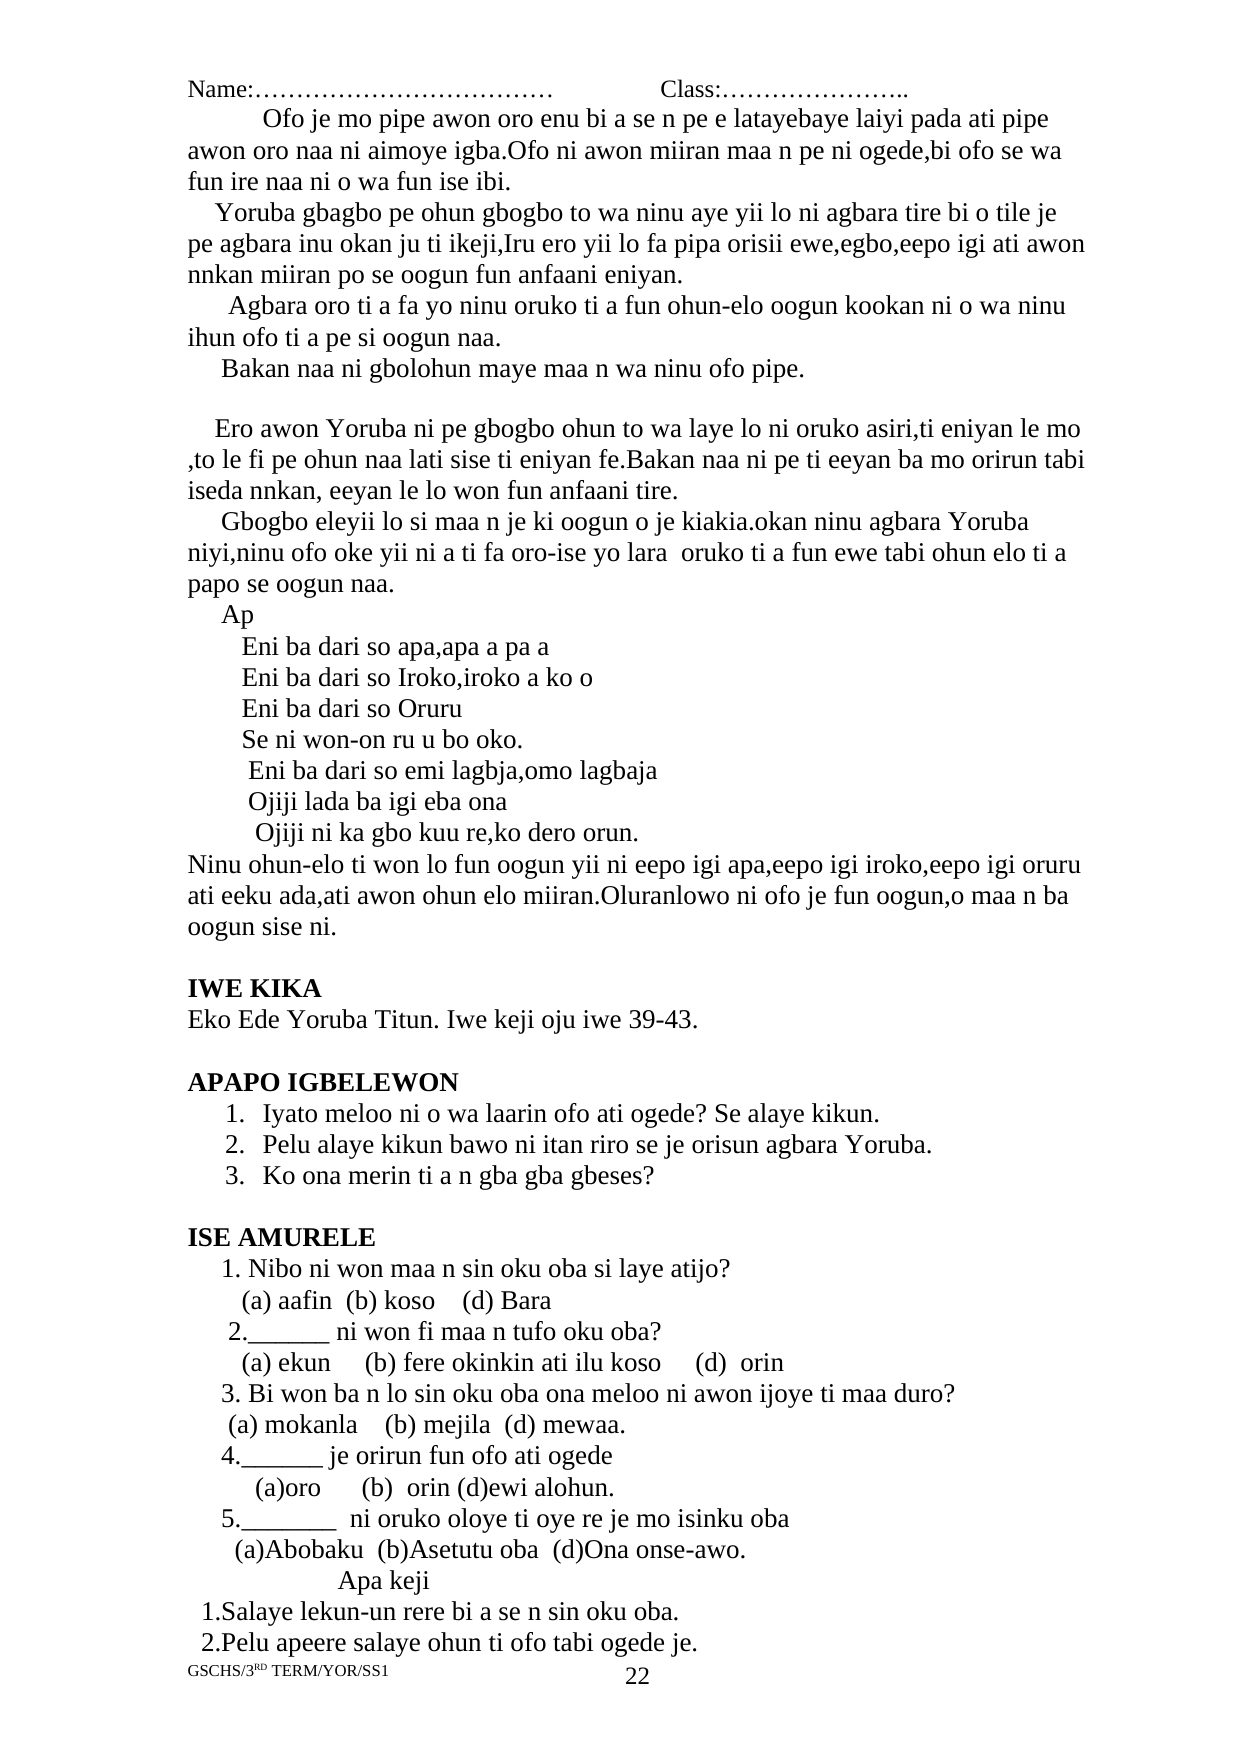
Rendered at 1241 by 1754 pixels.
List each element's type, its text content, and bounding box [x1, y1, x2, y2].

text (a) ekun (b) fere okinkin ati ilu koso (d) orin [187, 1346, 1087, 1377]
text Ap [187, 598, 1087, 630]
text Gbogbo eleyii lo si maa n je ki oogun o je kiakia.okan ninu agbara Yoruba niyi,ninu ofo oke yii ni a ti fa oro-ise yo lara oruko ti a fun ewe tabi ohun elo ti a papo se oogun naa. [187, 505, 1087, 598]
text Ofo je mo pipe awon oro enu bi a se n pe e latayebaye laiyi pada ati pipe awon oro naa ni aimoye igba.Ofo ni awon miiran maa n pe ni ogede,bi ofo se wa fun ire naa ni o wa fun ise ibi. [187, 103, 1087, 196]
text Eni ba dari so apa,apa a pa a [187, 630, 1087, 661]
text Ninu ohun-elo ti won lo fun oogun yii ni eepo igi apa,eepo igi iroko,eepo igi oruru ati eeku ada,ati awon ohun elo miiran.Oluranlowo ni ofo je fun oogun,o maa n ba oogun sise ni. [187, 848, 1087, 941]
text Eni ba dari so emi lagbja,omo lagbaja [187, 754, 1087, 785]
text IWE KIKA [187, 972, 1087, 1003]
text 1.Salaye lekun-un rere bi a se n sin oku oba. [187, 1595, 1087, 1626]
text Eni ba dari so Iroko,iroko a ko o [187, 661, 1087, 692]
list Ko ona merin ti a n gba gba gbeses? [225, 1159, 1087, 1190]
text 2.Pelu apeere salaye ohun ti ofo tabi ogede je. [187, 1626, 1087, 1657]
text 1. Nibo ni won maa n sin oku oba si laye atijo? [187, 1253, 1087, 1284]
text 2.______ ni won fi maa n tufo oku oba? [187, 1315, 1087, 1346]
text Eni ba dari so Oruru [187, 692, 1087, 723]
text 4.______ je orirun fun ofo ati ogede [187, 1439, 1087, 1471]
text (a)Abobaku (b)Asetutu oba (d)Ona onse-awo. [187, 1533, 1087, 1564]
text Ojiji lada ba igi eba ona [187, 785, 1087, 817]
text Ero awon Yoruba ni pe gbogbo ohun to wa laye lo ni oruko asiri,ti eniyan le mo ,to le fi pe ohun naa lati sise ti eniyan fe.Bakan naa ni pe ti eeyan ba mo orirun tabi iseda nnkan, eeyan le lo won fun anfaani tire. [187, 412, 1087, 505]
text Yoruba gbagbo pe ohun gbogbo to wa ninu aye yii lo ni agbara tire bi o tile je pe agbara inu okan ju ti ikeji,Iru ero yii lo fa pipa orisii ewe,egbo,eepo igi ati awon nnkan miiran po se oogun fun anfaani eniyan. [187, 196, 1087, 289]
text APAPO IGBELEWON [187, 1066, 1087, 1097]
list Pelu alaye kikun bawo ni itan riro se je orisun agbara Yoruba. [225, 1128, 1087, 1159]
text 5._______ ni oruko oloye ti oye re je mo isinku oba [187, 1502, 1087, 1533]
text 3. Bi won ba n lo sin oku oba ona meloo ni awon ijoye ti maa duro? [187, 1377, 1087, 1408]
text (a) aafin (b) koso (d) Bara [187, 1284, 1087, 1315]
text Bakan naa ni gbolohun maye maa n wa ninu ofo pipe. [187, 352, 1087, 383]
text Ojiji ni ka gbo kuu re,ko dero orun. [187, 817, 1087, 848]
text Se ni won-on ru u bo oko. [187, 723, 1087, 754]
text Agbara oro ti a fa yo ninu oruko ti a fun ohun-elo oogun kookan ni o wa ninu ihun ofo ti a pe si oogun naa. [187, 289, 1087, 352]
text ISE AMURELE [187, 1221, 1087, 1253]
text (a) mokanla (b) mejila (d) mewaa. [187, 1408, 1087, 1439]
list Iyato meloo ni o wa laarin ofo ati ogede? Se alaye kikun. [225, 1097, 1087, 1128]
text (a)oro (b) orin (d)ewi alohun. [187, 1471, 1087, 1502]
text Apa keji [187, 1564, 1087, 1595]
text Eko Ede Yoruba Titun. Iwe keji oju iwe 39-43. [187, 1003, 1087, 1034]
